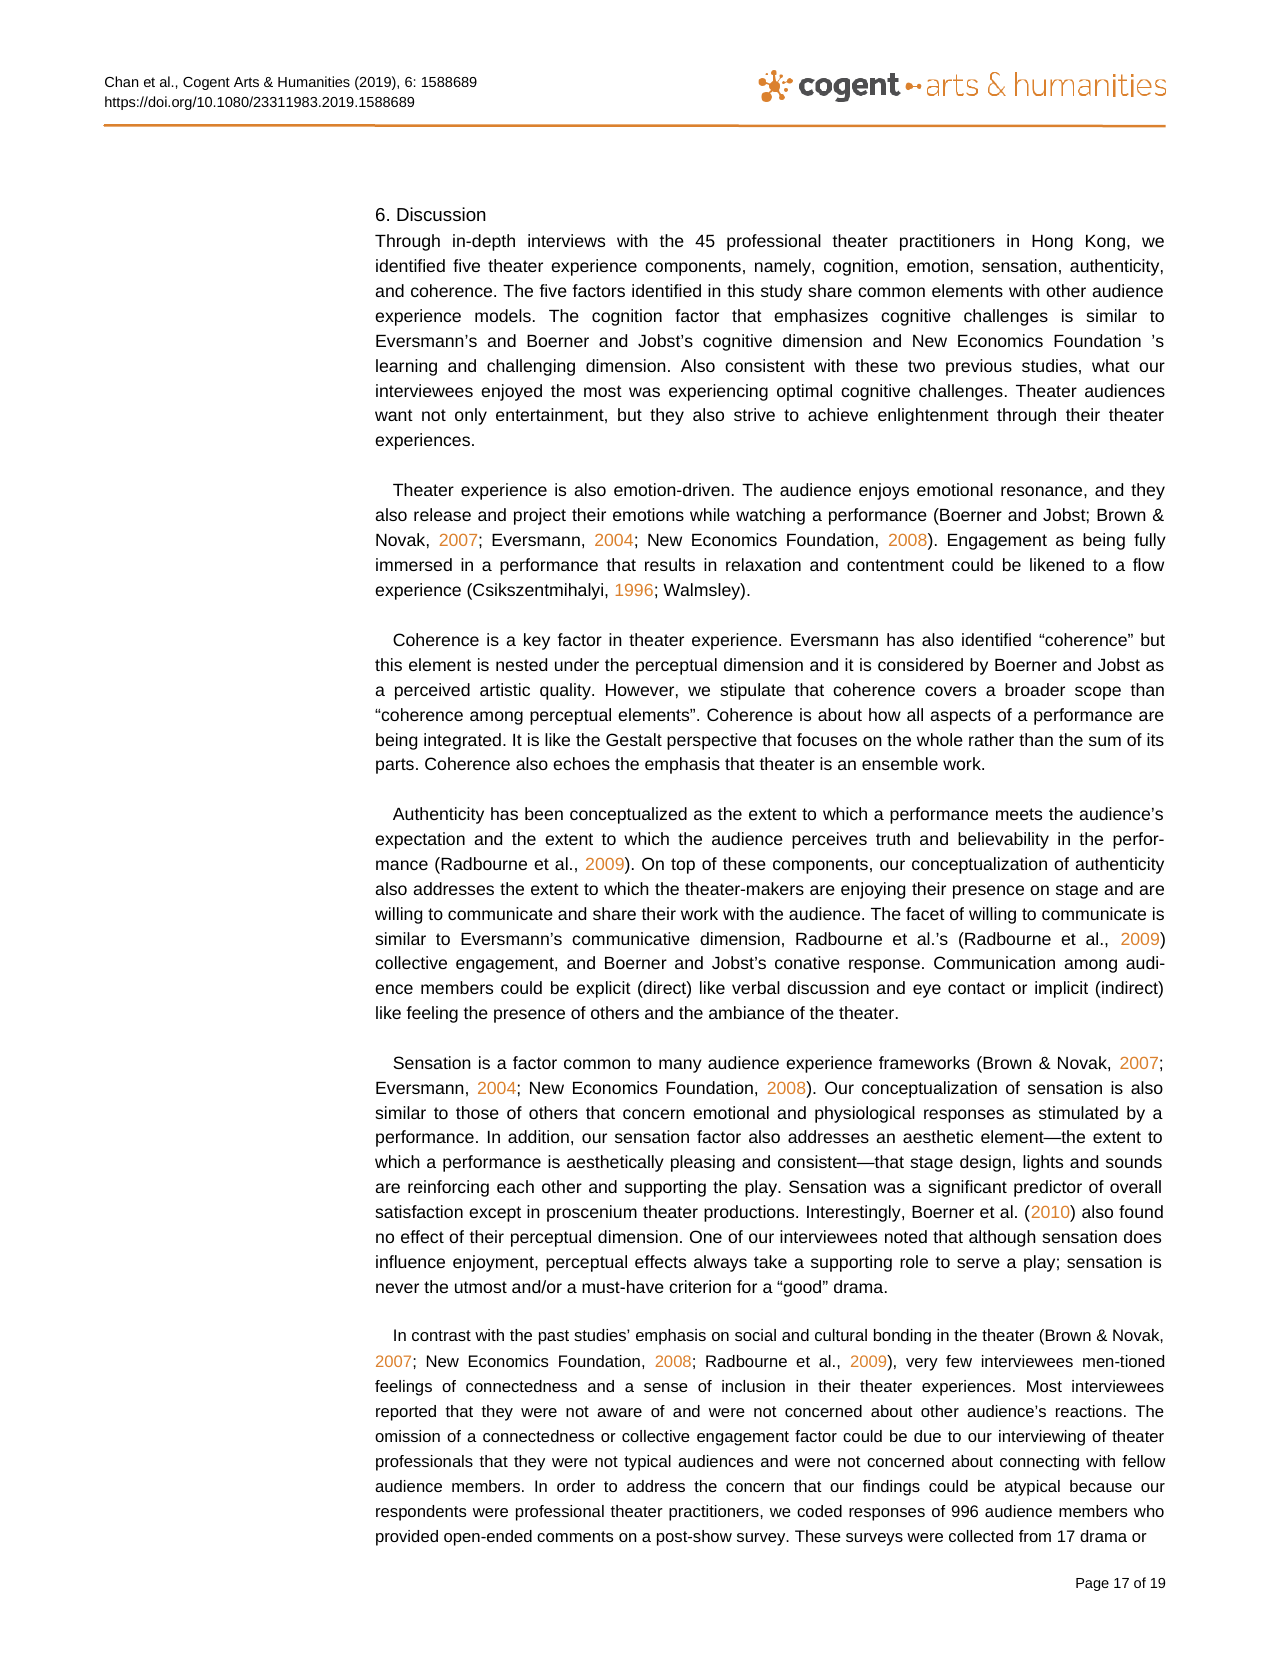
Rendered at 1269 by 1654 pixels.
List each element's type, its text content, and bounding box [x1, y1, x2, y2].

text In contrast with the past studies’ emphasis on social and cultural bonding in the theater (Brown & Novak, 2007; New Economics Foundation, 2008; Radbourne et al., 2009), very few interviewees men-tioned feelings of connectedness and a sense of inclusion in their theater experiences. Most interviewees reported that they were not aware of and were not concerned about other audience’s reactions. The omission of a connectedness or collective engagement factor could be due to our interviewing of theater professionals that they were not typical audiences and were not concerned about connecting with fellow audience members. In order to address the concern that our findings could be atypical because our respondents were professional theater practitioners, we coded responses of 996 audience members who provided open-ended comments on a post-show survey. These surveys were collected from 17 drama or [375, 1326, 1166, 1546]
text Authenticity has been conceptualized as the extent to which a performance meets the audience’s expectation and the extent to which the audience perceives truth and believability in the perfor-mance (Radbourne et al., 2009). On top of these components, our conceptualization of authenticity also addresses the extent to which the theater-makers are enjoying their presence on stage and are willing to communicate and share their work with the audience. The facet of willing to communicate is similar to Eversmann’s communicative dimension, Radbourne et al.’s (Radbourne et al., 2009) collective engagement, and Boerner and Jobst’s conative response. Communication among audi-ence members could be explicit (direct) like verbal discussion and eye contact or implicit (indirect) like feeling the presence of others and the ambiance of the theater. [375, 804, 1166, 1023]
text 6. Discussion [375, 204, 1166, 225]
text Sensation is a factor common to many audience experience frameworks (Brown & Novak, 2007; Eversmann, 2004; New Economics Foundation, 2008). Our conceptualization of sensation is also similar to those of others that concern emotional and physiological responses as stimulated by a performance. In addition, our sensation factor also addresses an aesthetic element—the extent to which a performance is aesthetically pleasing and consistent—that stage design, lights and sounds are reinforcing each other and supporting the play. Sensation was a significant predictor of overall satisfaction except in proscenium theater productions. Interestingly, Boerner et al. (2010) also found no effect of their perceptual dimension. One of our interviewees noted that although sensation does influence enjoyment, perceptual effects always take a supporting role to serve a play; sensation is never the utmost and/or a must-have criterion for a “good” drama. [375, 1053, 1164, 1297]
text Theater experience is also emotion-driven. The audience enjoys emotional resonance, and they also release and project their emotions while watching a performance (Boerner and Jobst; Brown & Novak, 2007; Eversmann, 2004; New Economics Foundation, 2008). Engagement as being fully immersed in a performance that results in relaxation and contentment could be likened to a flow experience (Csikszentmihalyi, 1996; Walmsley). [375, 480, 1166, 601]
text Through in-depth interviews with the 45 professional theater practitioners in Hong Kong, we identified five theater experience components, namely, cognition, emotion, sensation, authenticity, and coherence. The five factors identified in this study share common elements with other audience experience models. The cognition factor that emphasizes cognitive challenges is similar to Eversmann’s and Boerner and Jobst’s cognitive dimension and New Economics Foundation ’s learning and challenging dimension. Also consistent with these two previous studies, what our interviewees enjoyed the most was experiencing optimal cognitive challenges. Theater audiences want not only entertainment, but they also strive to achieve enlightenment through their theater experiences. [375, 231, 1166, 451]
text https://doi.org/10.1080/23311983.2019.1588689 [104, 94, 1166, 110]
text Coherence is a key factor in theater experience. Eversmann has also identified “coherence” but this element is nested under the perceptual dimension and it is considered by Boerner and Jobst as a perceived artistic quality. However, we stipulate that coherence covers a broader scope than “coherence among perceptual elements”. Coherence is about how all aspects of a performance are being integrated. It is like the Gestalt perspective that focuses on the whole rather than the sum of its parts. Coherence also echoes the emphasis that theater is an ensemble work. [375, 630, 1166, 774]
text Chan et al., Cogent Arts & Humanities (2019), 6: 1588689 [104, 73, 1166, 90]
text Page 17 of 19 [104, 1575, 1166, 1592]
picture [758, 90, 1166, 94]
